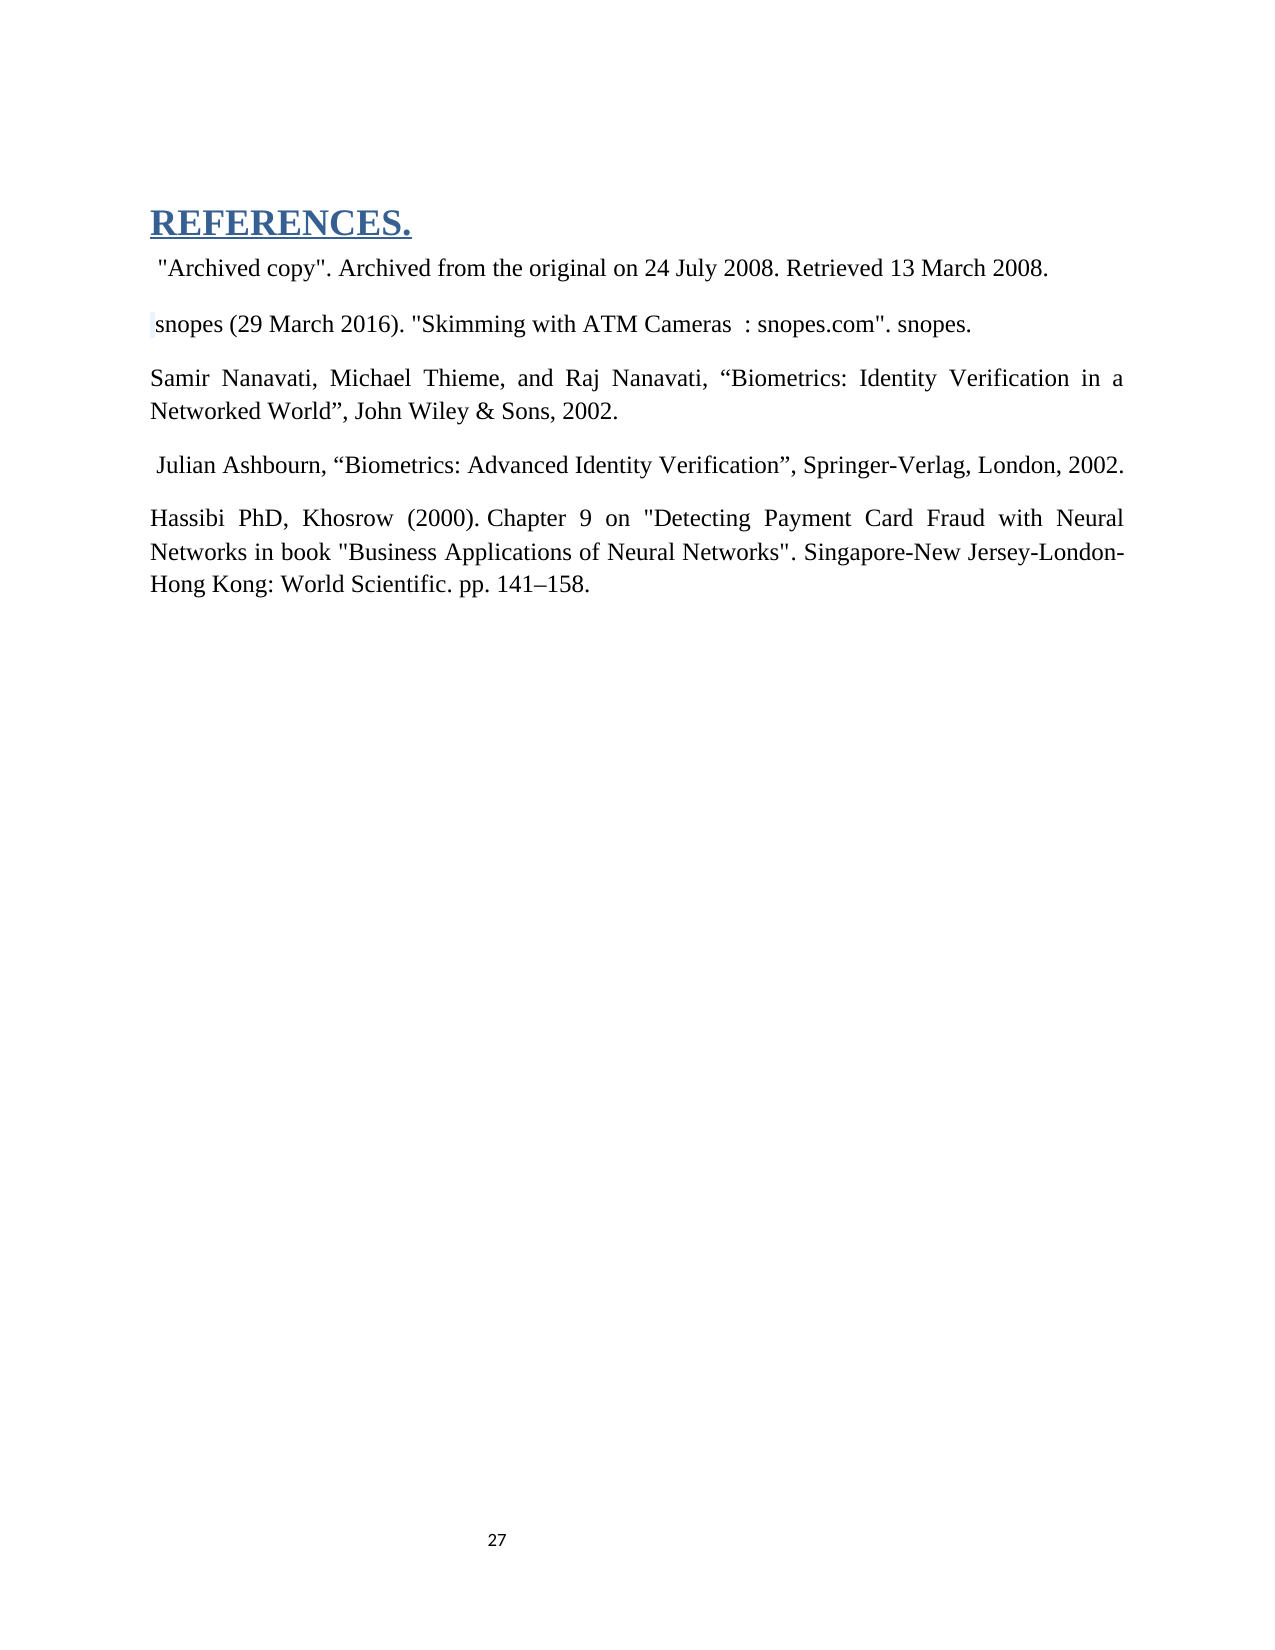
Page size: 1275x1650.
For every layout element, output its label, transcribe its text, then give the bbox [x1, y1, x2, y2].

text Samir Nanavati, Michael Thieme, and Raj Nanavati, “Biometrics: Identity Verification in a Networked World”, John Wiley & Sons, 2002. [150, 363, 1125, 424]
text Hassibi PhD, Khosrow (2000). Chapter 9 on "Detecting Payment Card Fraud with Neural Networks in book "Business Applications of Neural Networks". Singapore-New Jersey-London-Hong Kong: World Scientific. pp. 141–158. [150, 503, 1125, 599]
text Julian Ashbourn, “Biometrics: Advanced Identity Verification”, Springer-Verlag, London, 2002. [150, 450, 1125, 478]
text snopes (29 March 2016). "Skimming with ATM Cameras : snopes.com". snopes. [150, 309, 1125, 338]
subtitle REFERENCES. [150, 200, 1125, 243]
text "Archived copy". Archived from the original on 24 July 2008. Retrieved 13 March 2008. [150, 249, 1125, 283]
